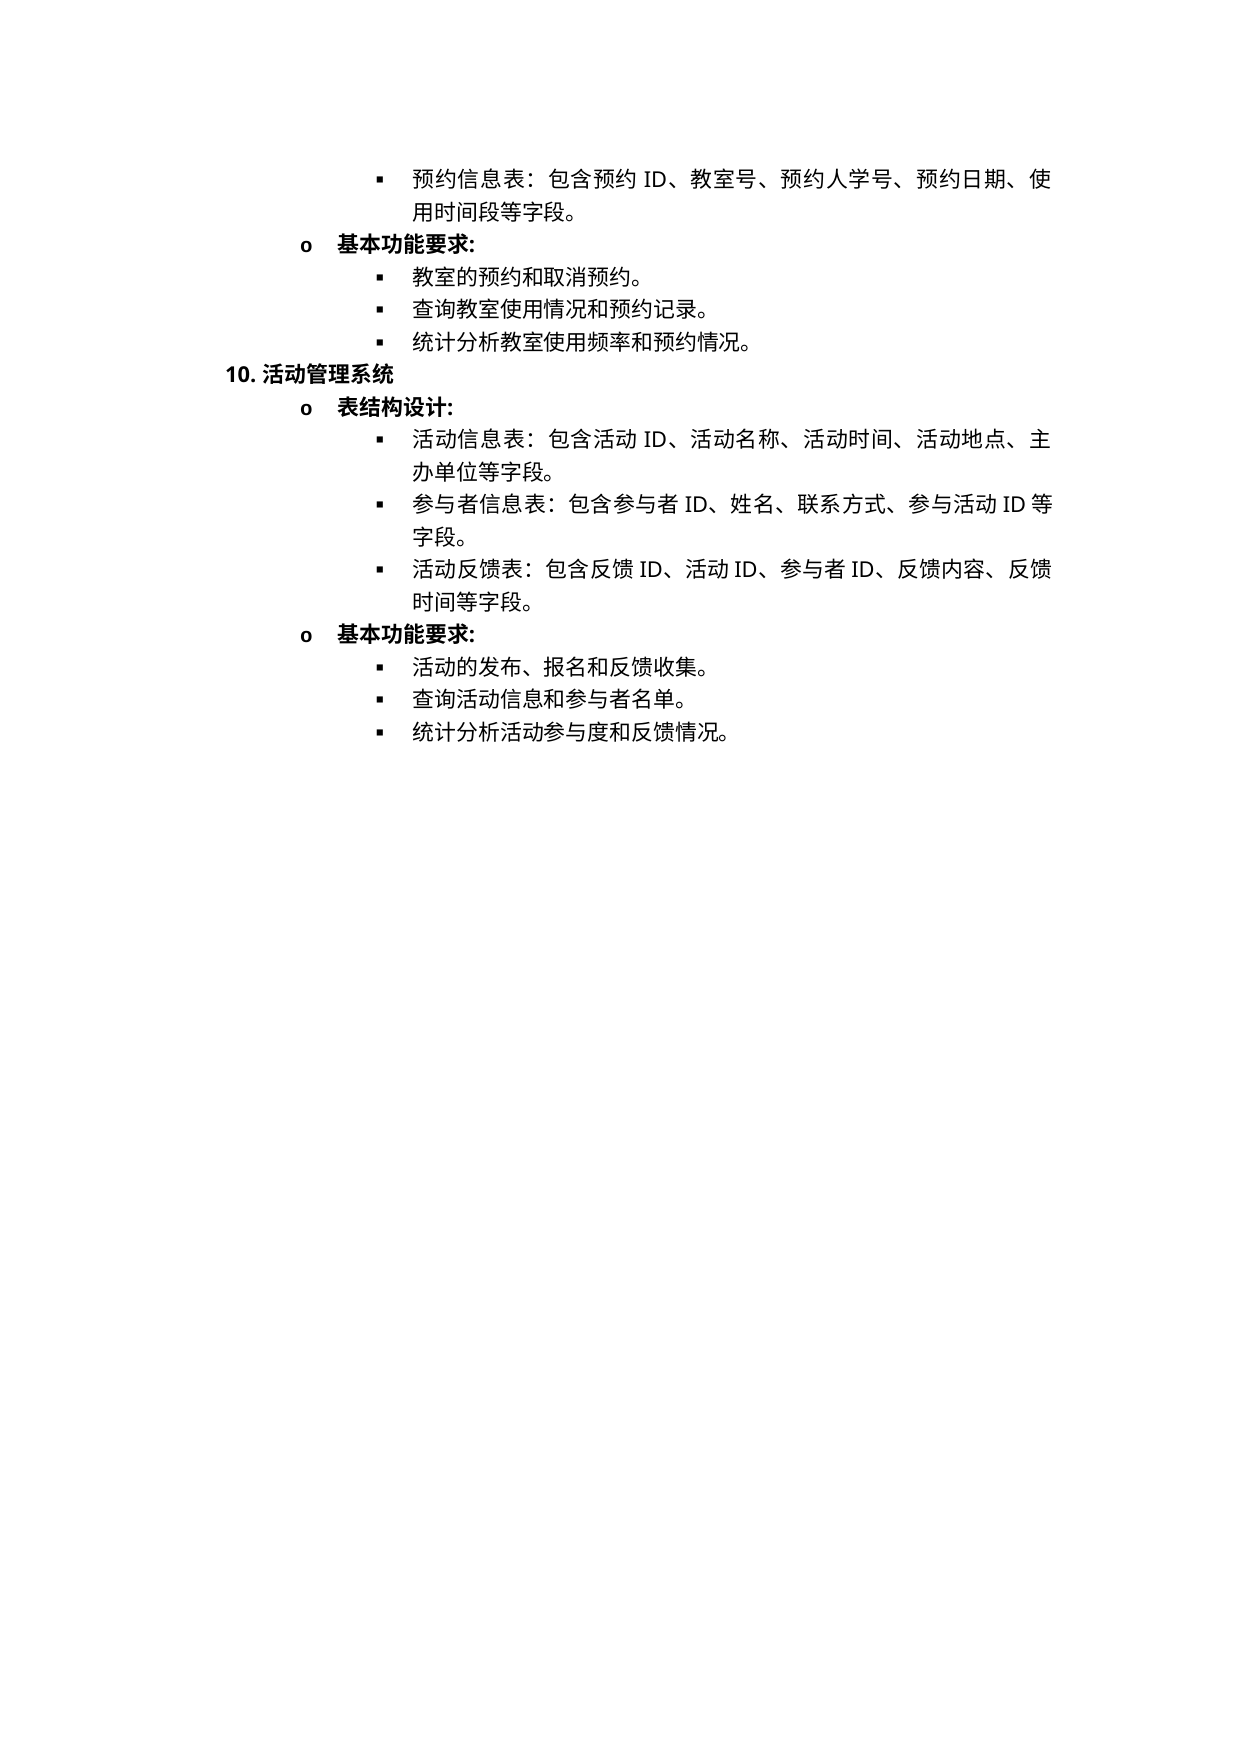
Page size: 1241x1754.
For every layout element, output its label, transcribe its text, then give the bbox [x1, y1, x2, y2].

list 活动管理系统 [225, 357, 1053, 389]
list 教室的预约和取消预约。 [375, 259, 1053, 292]
list 基本功能要求: [300, 227, 1053, 259]
list 基本功能要求: [300, 617, 1053, 649]
list 查询教室使用情况和预约记录。 [375, 292, 1053, 324]
list 活动的发布、报名和反馈收集。 [375, 649, 1053, 682]
list 查询活动信息和参与者名单。 [375, 682, 1053, 714]
list 活动反馈表：包含反馈ID、活动ID、参与者ID、反馈内容、反馈时间等字段。 [375, 552, 1053, 617]
list 表结构设计: [300, 389, 1053, 422]
list 统计分析活动参与度和反馈情况。 [375, 714, 1053, 747]
list 参与者信息表：包含参与者ID、姓名、联系方式、参与活动ID等字段。 [375, 487, 1053, 552]
list 预约信息表：包含预约ID、教室号、预约人学号、预约日期、使用时间段等字段。 [375, 162, 1053, 227]
list 活动信息表：包含活动ID、活动名称、活动时间、活动地点、主办单位等字段。 [375, 422, 1053, 487]
list 统计分析教室使用频率和预约情况。 [375, 324, 1053, 357]
